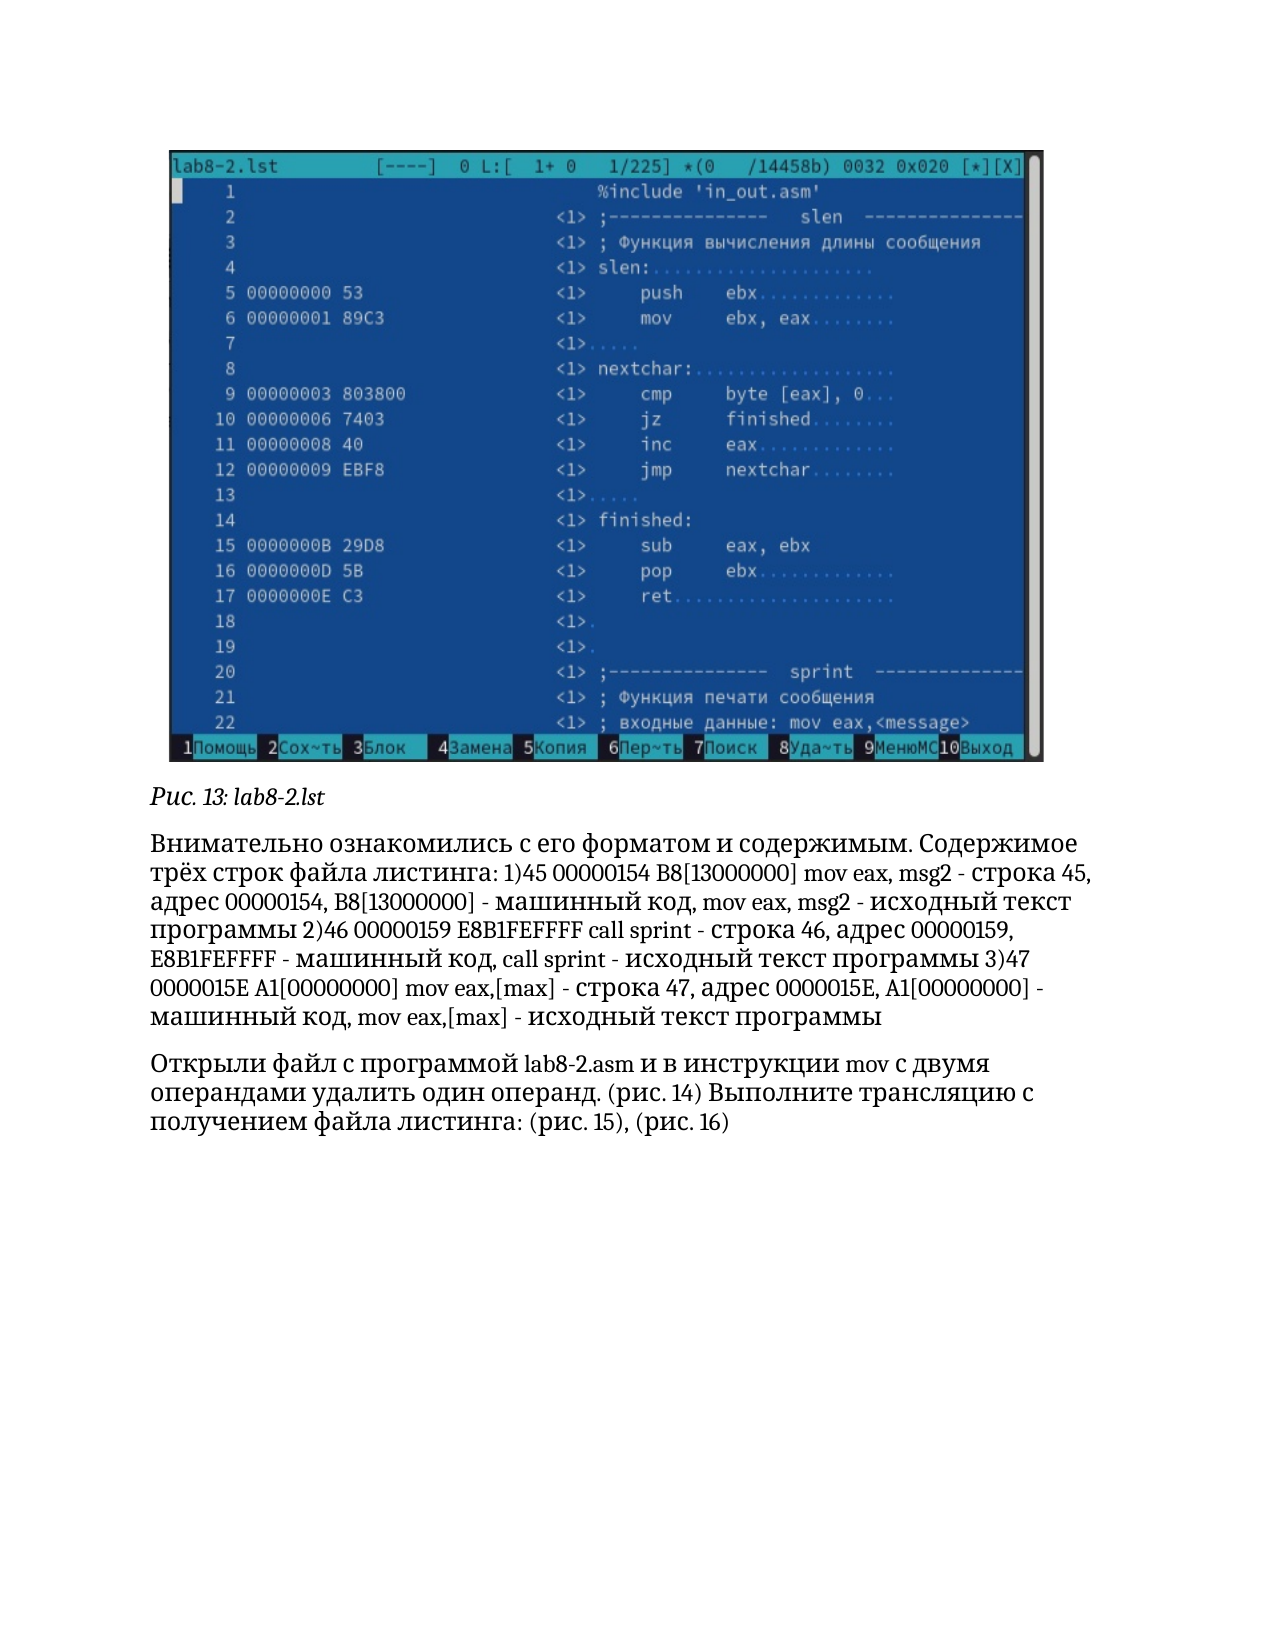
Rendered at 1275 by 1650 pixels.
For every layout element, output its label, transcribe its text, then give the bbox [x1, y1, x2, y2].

picture [168, 150, 1044, 762]
text Внимательно ознакомились с его форматом и содержимым. Содержимое трёх строк файла листинга: 1)45 00000154 B8[13000000] mov eax, msg2 - строка 45, адрес 00000154, B8[13000000] - машинный код, mov eax, msg2 - исходный текст программы 2)46 00000159 E8B1FEFFFF call sprint - строка 46, адрес 00000159, E8B1FEFFFF - машинный код, call sprint - исходный текст программы 3)47 0000015E A1[00000000] mov eax,[max] - строка 47, адрес 0000015E, A1[00000000] - машинный код, mov eax,[max] - исходный текст программы [150, 830, 1125, 1031]
text Рис. 13: lab8-2.lst [150, 782, 1125, 811]
text Открыли файл с программой lab8-2.asm и в инструкции mov с двумя операндами удалить один операнд. (рис. 14) Выполните трансляцию с получением файла листинга: (рис. 15), (рис. 16) [150, 1050, 1125, 1136]
